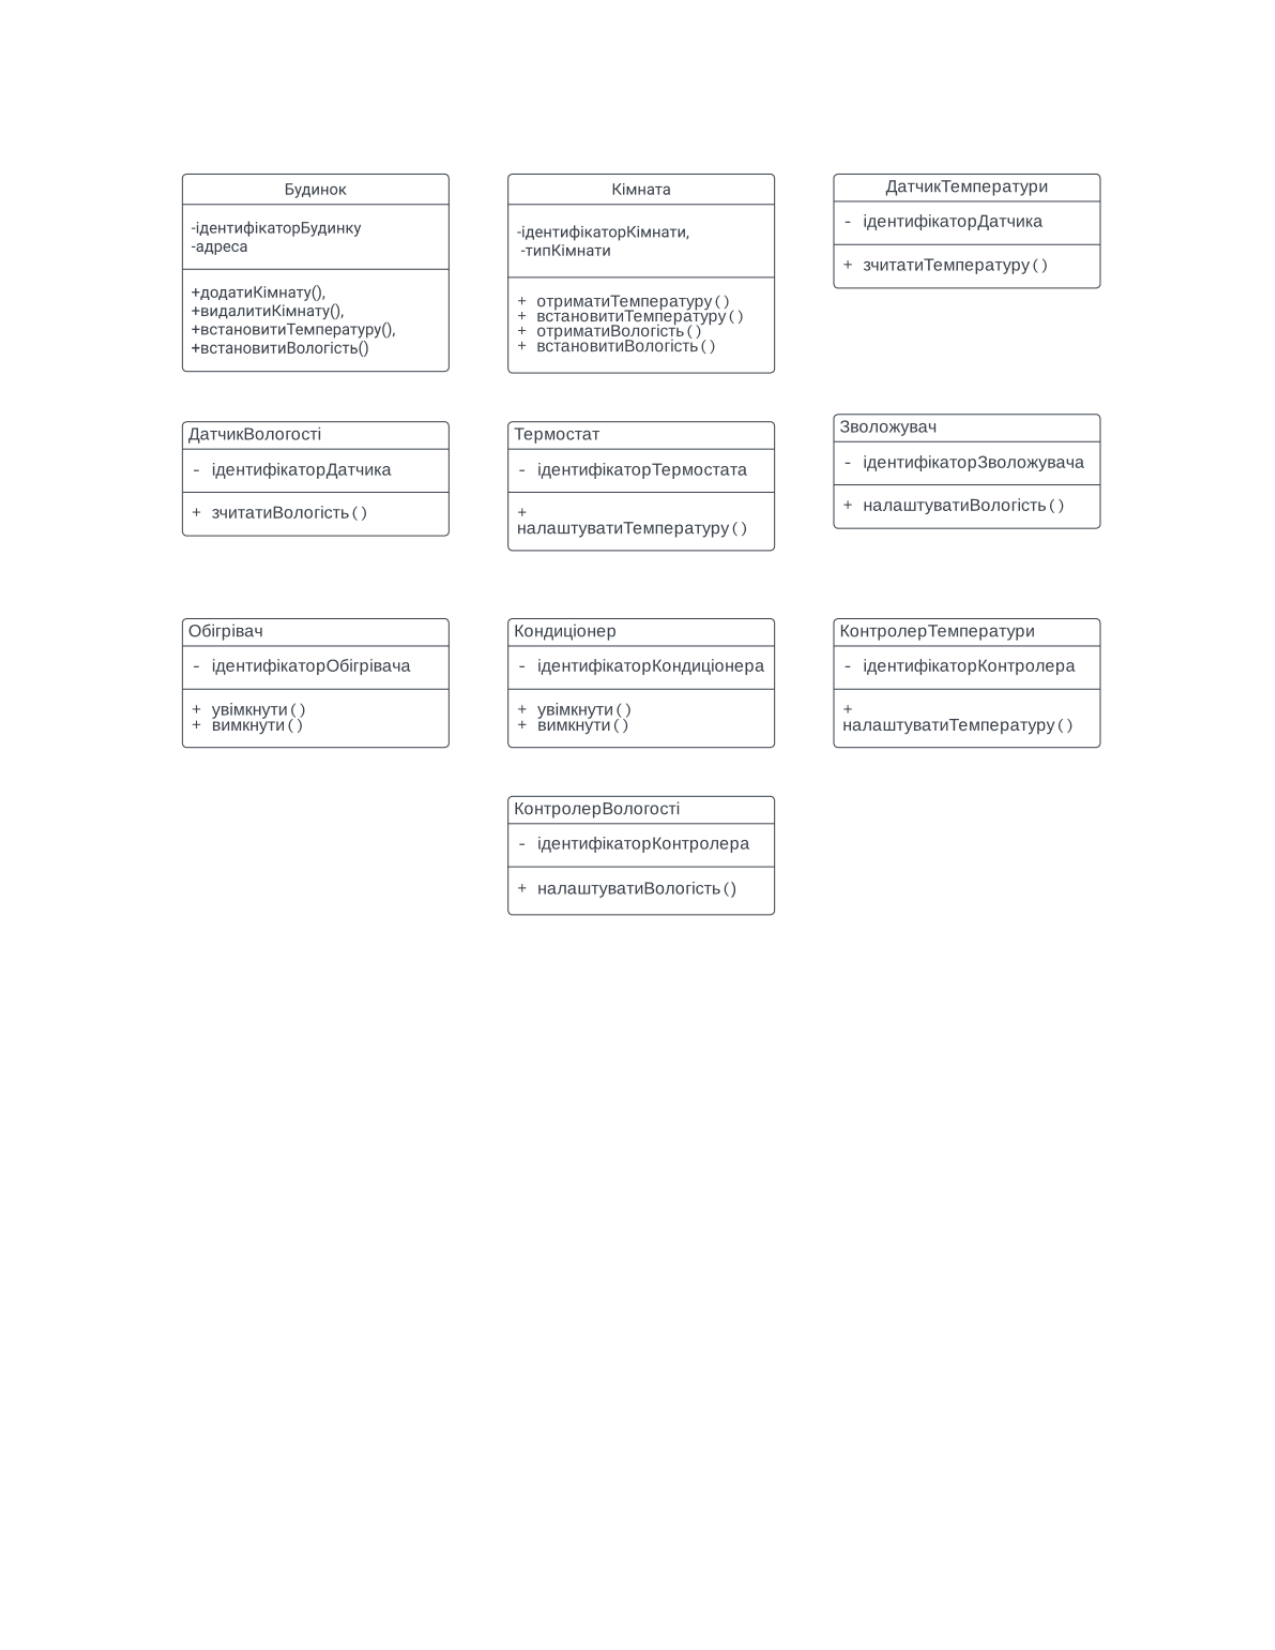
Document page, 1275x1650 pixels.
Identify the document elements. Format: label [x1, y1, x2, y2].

picture [150, 150, 1125, 931]
